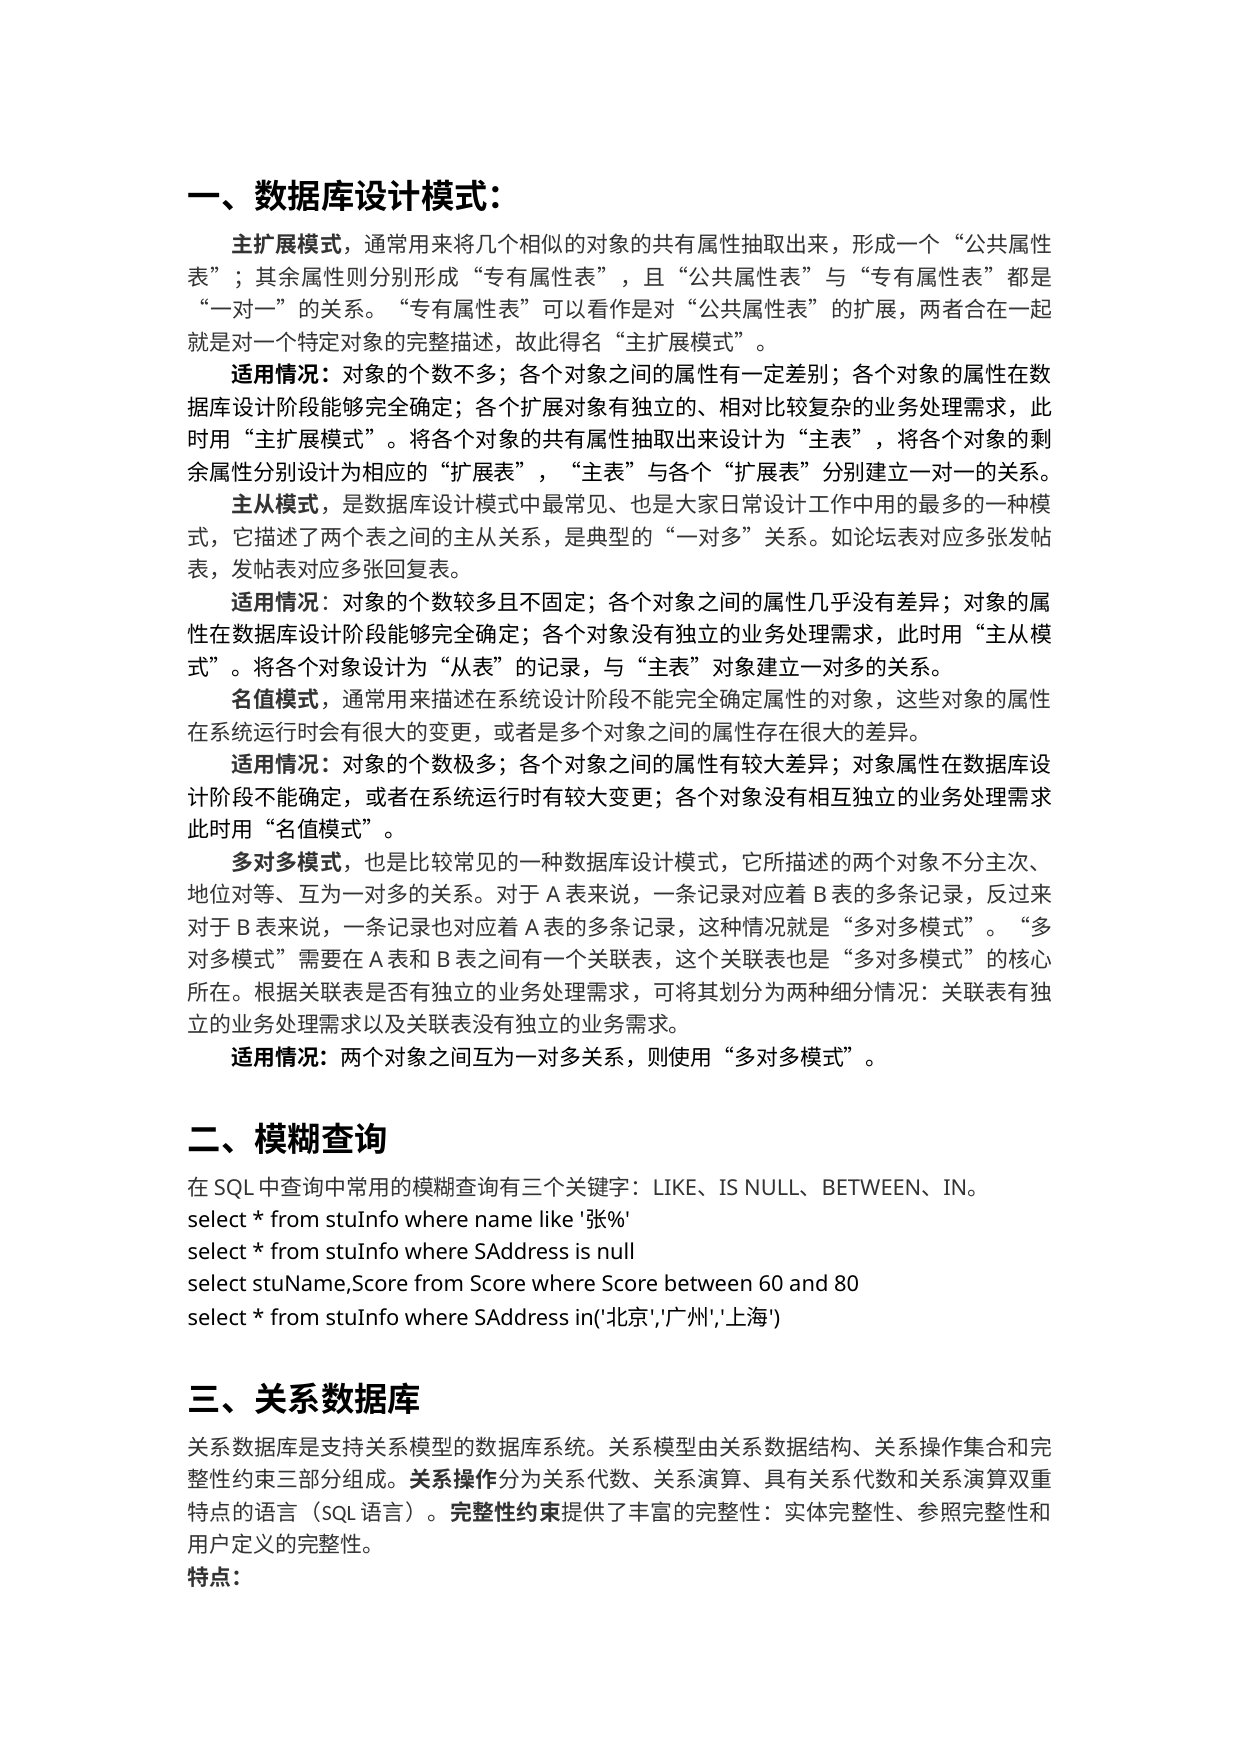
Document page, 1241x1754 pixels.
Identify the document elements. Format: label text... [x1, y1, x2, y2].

text 主从模式，是数据库设计模式中最常见、也是大家日常设计工作中用的最多的一种模式，它描述了两个表之间的主从关系，是典型的“一对多”关系。如论坛表对应多张发帖表，发帖表对应多张回复表。 [187, 487, 1053, 584]
text 主扩展模式，通常用来将几个相似的对象的共有属性抽取出来，形成一个“公共属性表”；其余属性则分别形成“专有属性表”，且“公共属性表”与“专有属性表”都是“一对一”的关系。“专有属性表”可以看作是对“公共属性表”的扩展，两者合在一起就是对一个特定对象的完整描述，故此得名“主扩展模式”。 [187, 227, 1053, 357]
text select * from stuInfo where name like '张%' [187, 1202, 1053, 1234]
text 关系数据库是支持关系模型的数据库系统。关系模型由关系数据结构、关系操作集合和完整性约束三部分组成。关系操作分为关系代数、关系演算、具有关系代数和关系演算双重特点的语言（SQL语言）。完整性约束提供了丰富的完整性：实体完整性、参照完整性和用户定义的完整性。 特点： [187, 1429, 1053, 1592]
text 一、数据库设计模式： [187, 162, 1053, 227]
text 适用情况：两个对象之间互为一对多关系，则使用“多对多模式”。 [187, 1039, 1053, 1072]
text select stuName,Score from Score where Score between 60 and 80 [187, 1267, 1053, 1299]
text 适用情况：对象的个数较多且不固定；各个对象之间的属性几乎没有差异；对象的属性在数据库设计阶段能够完全确定；各个对象没有独立的业务处理需求，此时用“主从模式”。将各个对象设计为“从表”的记录，与“主表”对象建立一对多的关系。 [187, 584, 1053, 682]
text select * from stuInfo where SAddress is null [187, 1234, 1053, 1267]
text select * from stuInfo where SAddress in('北京','广州','上海') [187, 1299, 1053, 1332]
text 适用情况：对象的个数极多；各个对象之间的属性有较大差异；对象属性在数据库设计阶段不能确定，或者在系统运行时有较大变更；各个对象没有相互独立的业务处理需求，此时用“名值模式”。 [187, 747, 1053, 844]
text 适用情况：对象的个数不多；各个对象之间的属性有一定差别；各个对象的属性在数据库设计阶段能够完全确定；各个扩展对象有独立的、相对比较复杂的业务处理需求，此时用“主扩展模式”。将各个对象的共有属性抽取出来设计为“主表”，将各个对象的剩余属性分别设计为相应的“扩展表”，“主表”与各个“扩展表”分别建立一对一的关系。 [187, 357, 1053, 487]
text 二、模糊查询 [187, 1104, 1053, 1169]
text 名值模式，通常用来描述在系统设计阶段不能完全确定属性的对象，这些对象的属性在系统运行时会有很大的变更，或者是多个对象之间的属性存在很大的差异。 [187, 682, 1053, 747]
text 在SQL中查询中常用的模糊查询有三个关键字：LIKE、IS NULL、BETWEEN、IN。 [187, 1169, 1053, 1202]
text 多对多模式，也是比较常见的一种数据库设计模式，它所描述的两个对象不分主次、地位对等、互为一对多的关系。对于A表来说，一条记录对应着B表的多条记录，反过来对于B表来说，一条记录也对应着A表的多条记录，这种情况就是“多对多模式”。“多对多模式”需要在A表和B表之间有一个关联表，这个关联表也是“多对多模式”的核心所在。根据关联表是否有独立的业务处理需求，可将其划分为两种细分情况：关联表有独立的业务处理需求以及关联表没有独立的业务需求。 [187, 844, 1053, 1039]
text 三、关系数据库 [187, 1364, 1053, 1429]
